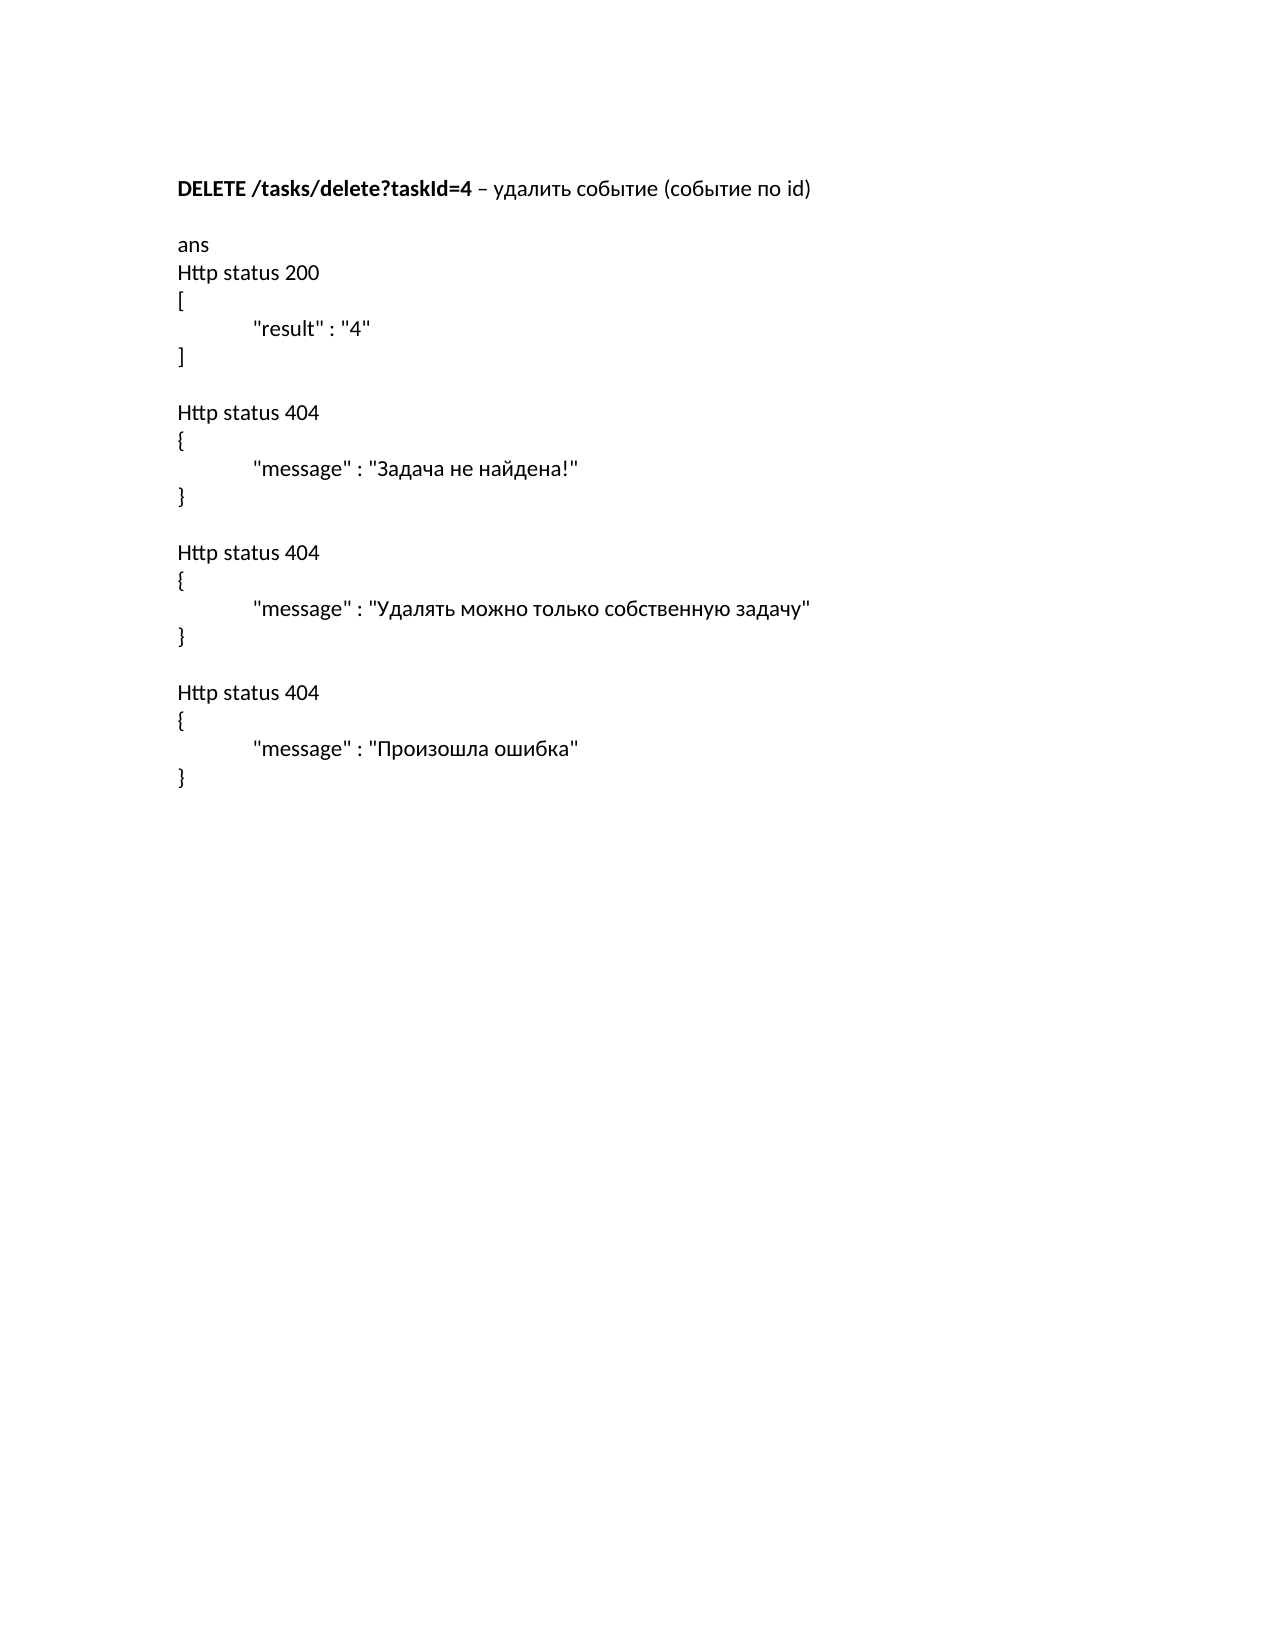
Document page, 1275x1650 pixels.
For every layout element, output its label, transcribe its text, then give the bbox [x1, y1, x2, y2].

text Http status 404 [177, 678, 1186, 707]
text { [177, 566, 1186, 594]
text Http status 200 [177, 258, 1186, 286]
text } [177, 482, 1186, 510]
text DELETE /tasks/delete?taskId=4 – удалить событие (событие по id) [177, 174, 1186, 202]
text "message" : "Удалять можно только собственную задачу" [177, 594, 1186, 622]
text Http status 404 [177, 538, 1186, 566]
text [ [177, 286, 1186, 314]
text Http status 404 [177, 398, 1186, 426]
text ] [177, 342, 1186, 370]
text } [177, 622, 1186, 651]
text "result" : "4" [177, 314, 1186, 342]
text "message" : "Произошла ошибка" [177, 734, 1186, 763]
text ans [177, 230, 1186, 258]
text "message" : "Задача не найдена!" [177, 454, 1186, 482]
text { [177, 707, 1186, 734]
text { [177, 426, 1186, 454]
text } [177, 763, 1186, 791]
